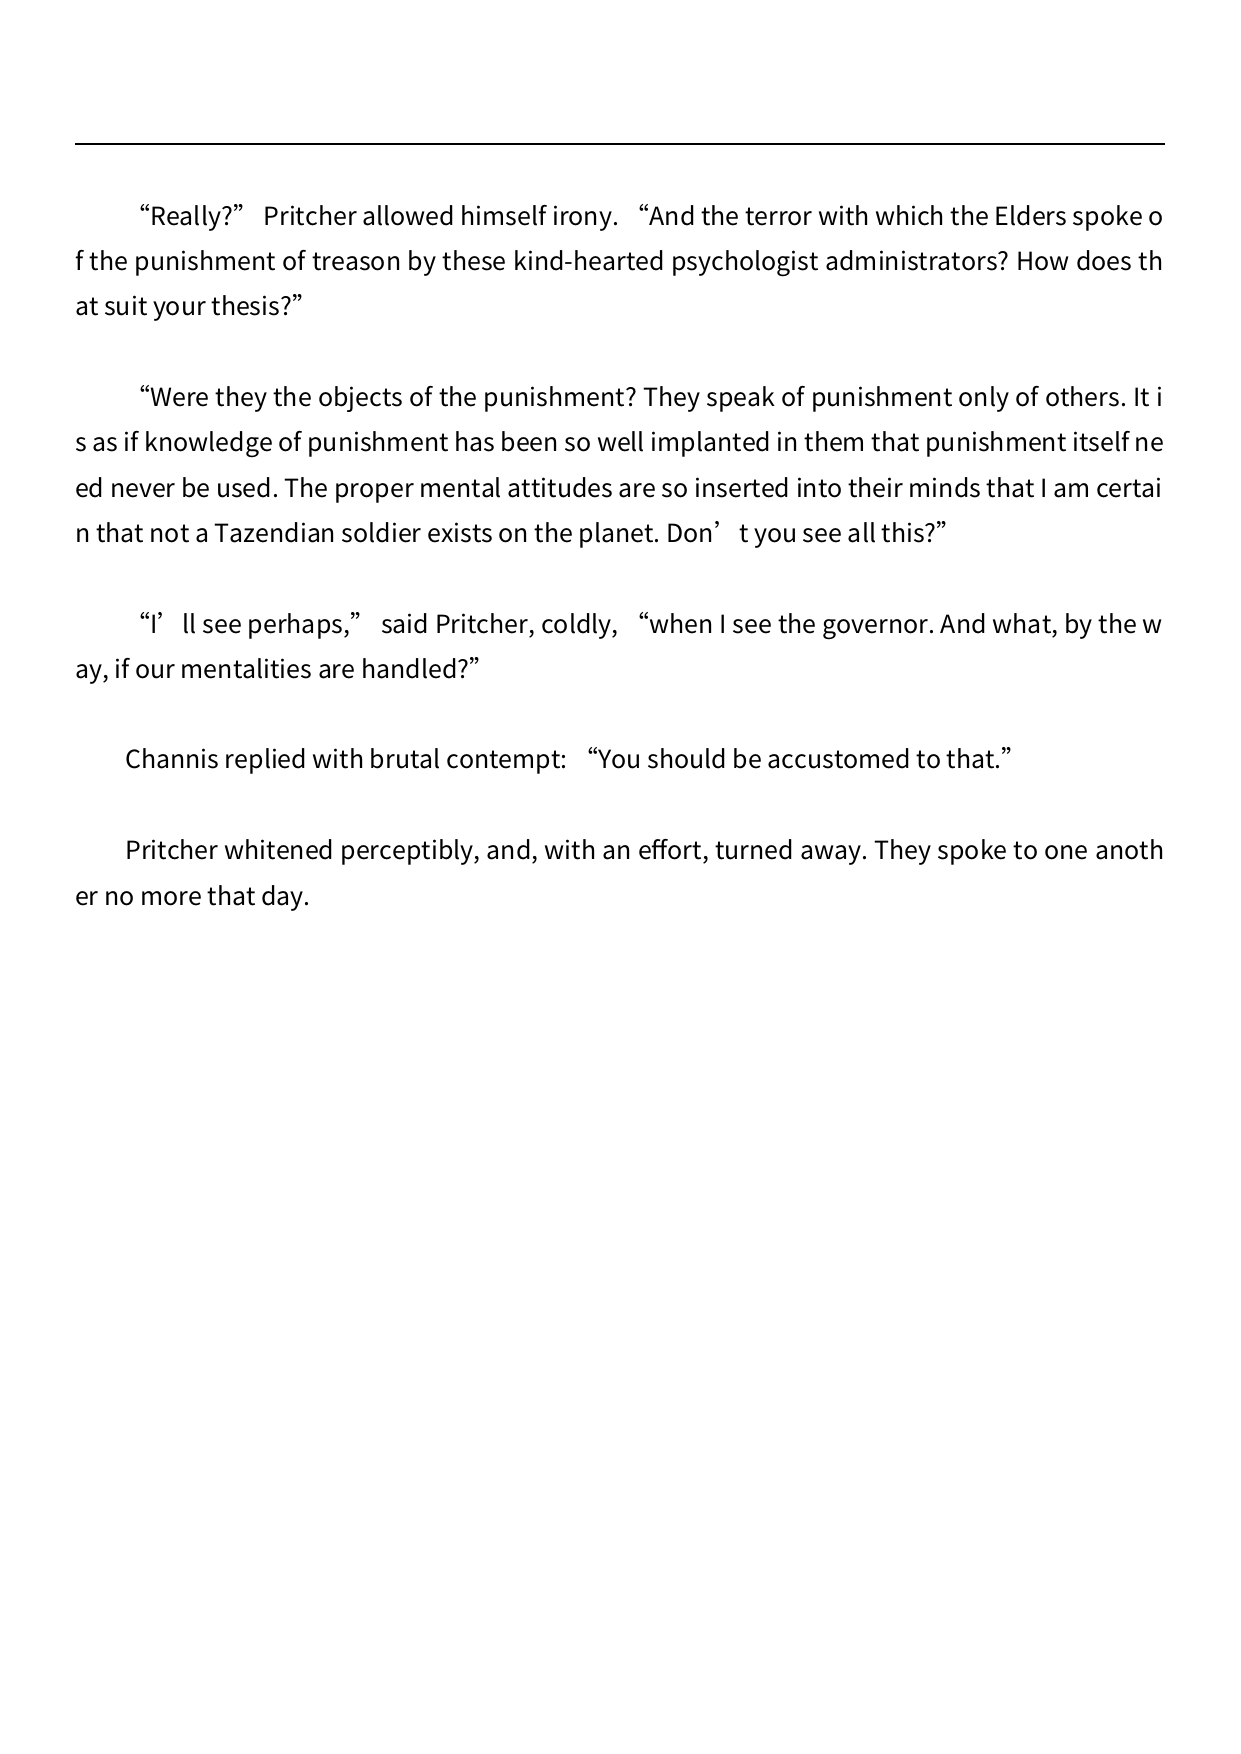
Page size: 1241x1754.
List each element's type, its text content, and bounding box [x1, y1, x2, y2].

text Pritcher whitened perceptibly, and, with an effort, turned away. They spoke to one another no more that day. [75, 826, 1165, 917]
text “Really?” Pritcher allowed himself irony. “And the terror with which the Elders spoke of the punishment of treason by these kind-hearted psychologist administrators? How does that suit your thesis?” [75, 192, 1165, 328]
text “I’ll see perhaps,” said Pritcher, coldly, “when I see the governor. And what, by the way, if our mentalities are handled?” [75, 599, 1165, 690]
text Channis replied with brutal contempt: “You should be accustomed to that.” [75, 736, 1165, 781]
text “Were they the objects of the punishment? They speak of punishment only of others. It is as if knowledge of punishment has been so well implanted in them that punishment itself need never be used. The proper mental attitudes are so inserted into their minds that I am certain that not a Tazendian soldier exists on the planet. Don’t you see all this?” [75, 373, 1165, 554]
